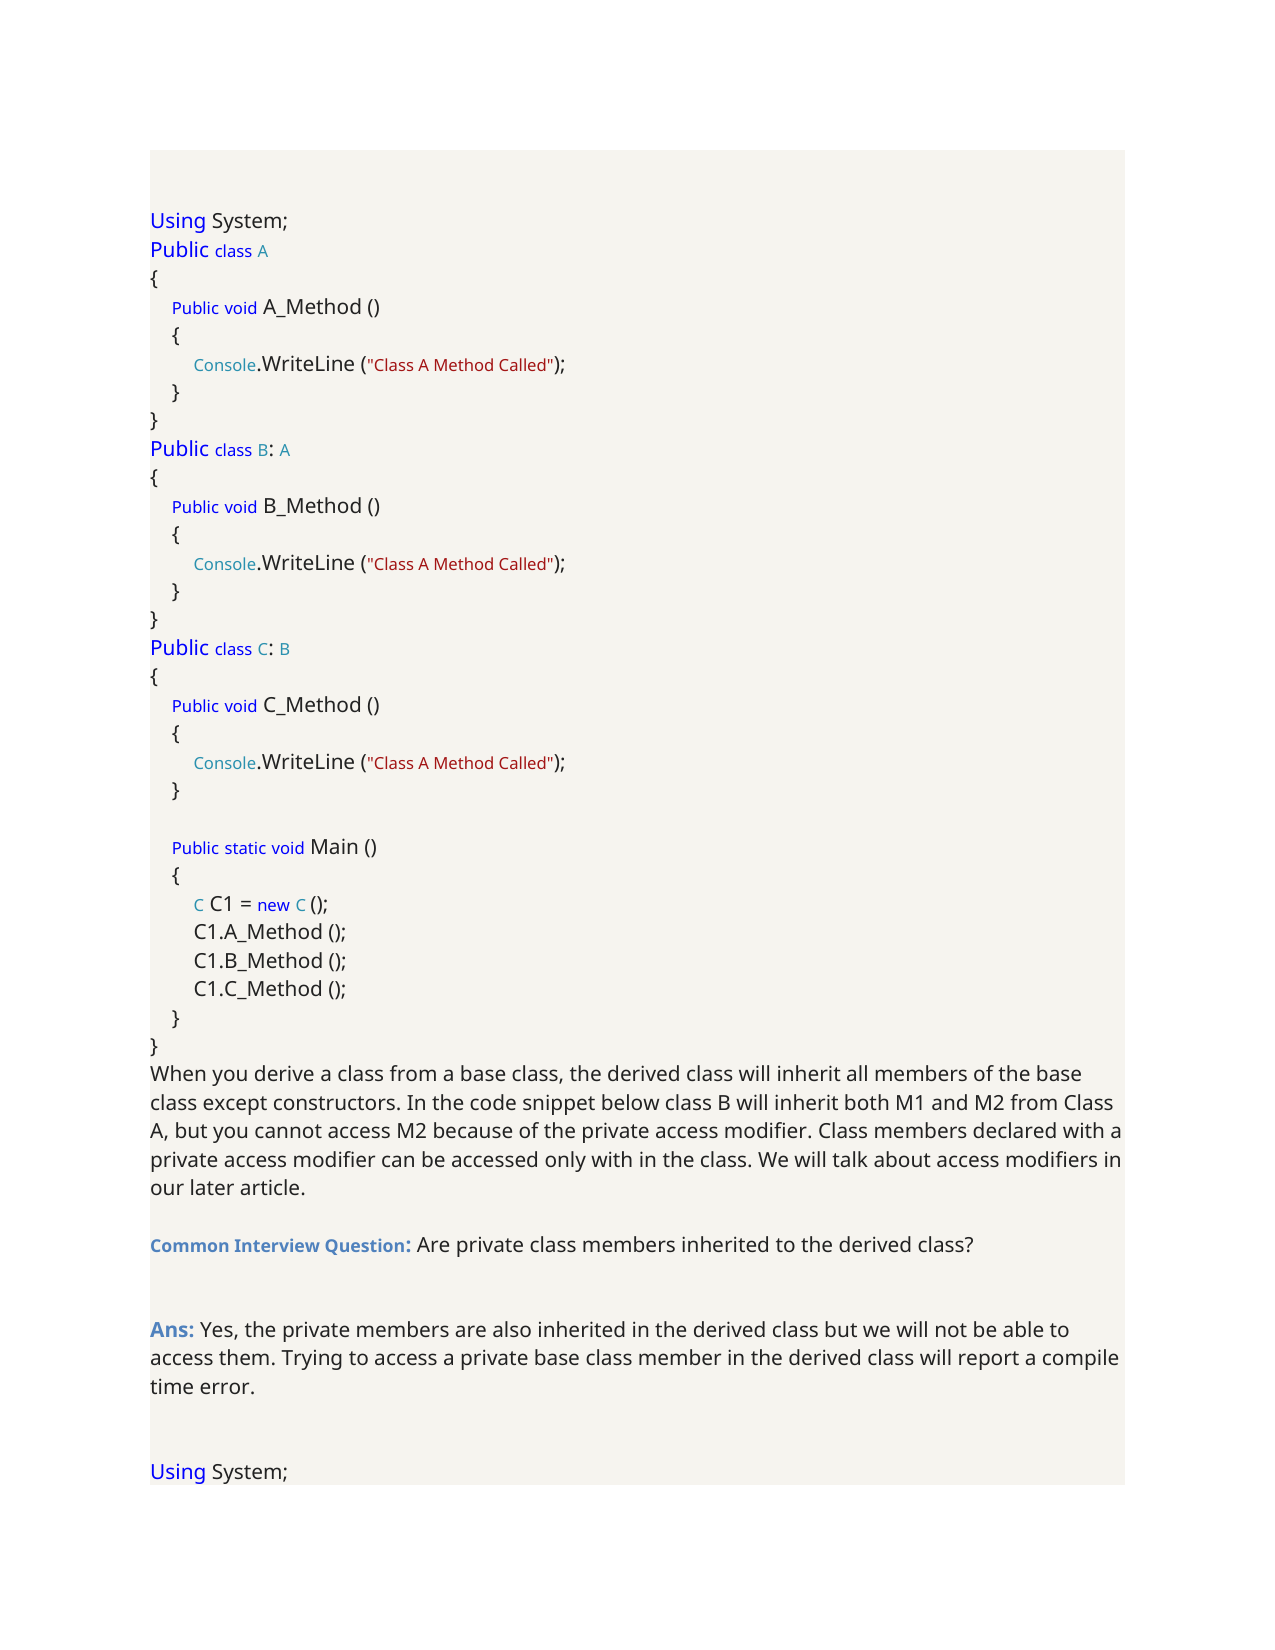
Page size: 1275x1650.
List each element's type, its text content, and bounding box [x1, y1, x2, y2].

text C1.B_Method (); [150, 946, 1125, 974]
text Public static void Main () [150, 832, 1125, 861]
text } [150, 1031, 1125, 1059]
text Public class B: A [150, 434, 1125, 462]
text Console.WriteLine ("Class A Method Called"); [150, 747, 1125, 775]
text Public class C: B [150, 633, 1125, 661]
text } [150, 1003, 1125, 1031]
text } [150, 377, 1125, 406]
text { [150, 718, 1125, 747]
text { [150, 519, 1125, 548]
text Public void C_Method () [150, 690, 1125, 718]
text Using System; [150, 1457, 1125, 1485]
text Ans: Yes, the private members are also inherited in the derived class but we will not be able to access them. Trying to access a private base class member in the derived class will report a compile time error. [150, 1315, 1125, 1400]
text } [150, 604, 1125, 633]
text { [150, 661, 1125, 690]
text { [150, 263, 1125, 292]
text C1.C_Method (); [150, 974, 1125, 1003]
text Public void A_Method () [150, 292, 1125, 320]
text } [150, 406, 1125, 434]
text When you derive a class from a base class, the derived class will inherit all members of the base class except constructors. In the code snippet below class B will inherit both M1 and M2 from Class A, but you cannot access M2 because of the private access modifier. Class members declared with a private access modifier can be accessed only with in the class. We will talk about access modifiers in our later article. Common Interview Question: Are private class members inherited to the derived class? [150, 1059, 1125, 1259]
text } [150, 576, 1125, 604]
text C C1 = new C (); [150, 889, 1125, 917]
text } [150, 775, 1125, 804]
text Public class A [150, 235, 1125, 263]
text Using System; [150, 206, 1125, 235]
text C1.A_Method (); [150, 917, 1125, 946]
text { [150, 462, 1125, 491]
text Console.WriteLine ("Class A Method Called"); [150, 548, 1125, 576]
text Public void B_Method () [150, 491, 1125, 519]
text { [150, 320, 1125, 349]
text Console.WriteLine ("Class A Method Called"); [150, 349, 1125, 377]
text { [150, 861, 1125, 889]
